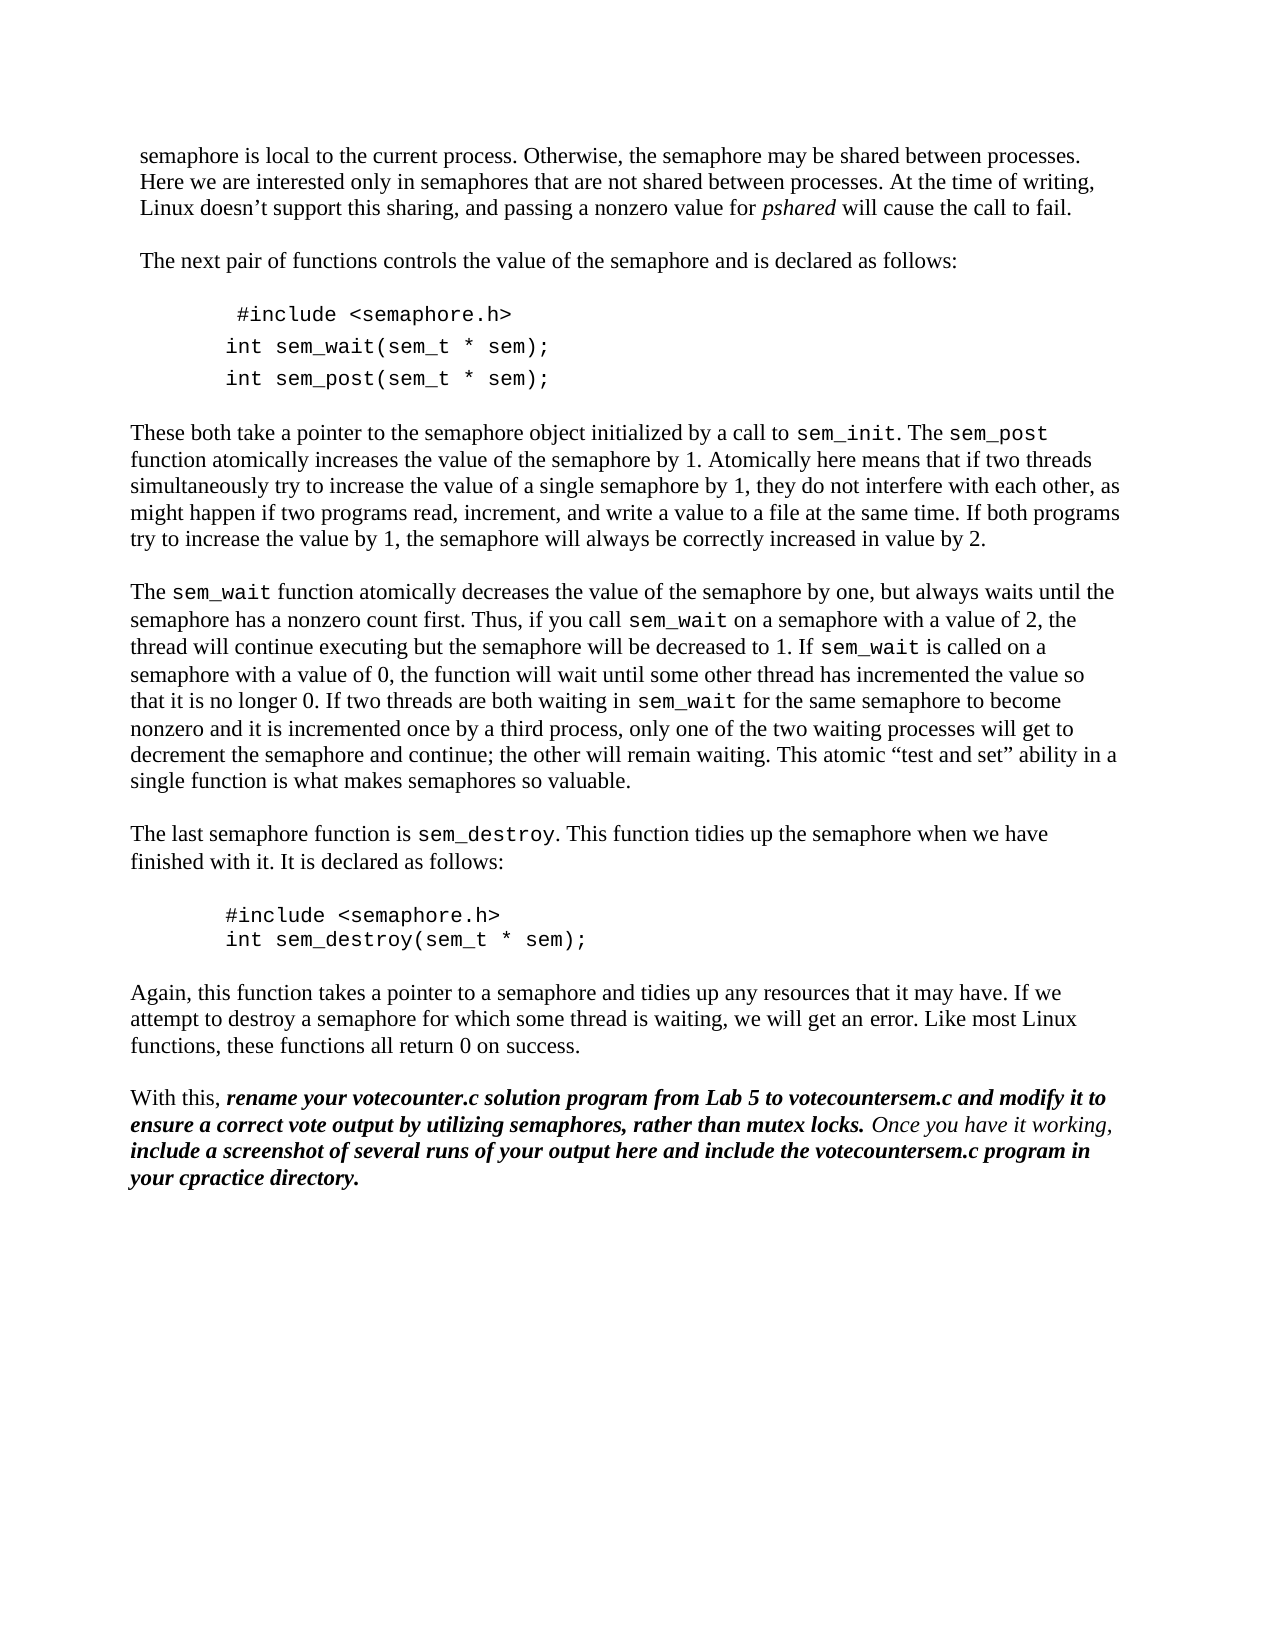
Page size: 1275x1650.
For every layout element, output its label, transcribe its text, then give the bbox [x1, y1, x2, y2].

text These both take a pointer to the semaphore object initialized by a call to sem_init. The sem_post function atomically increases the value of the semaphore by 1. Atomically here means that if two threads simultaneously try to increase the value of a single semaphore by 1, they do not interfere with each other, as might happen if two programs read, increment, and write a value to a file at the same time. If both programs try to increase the value by 1, the semaphore will always be correctly increased in value by 2. [130, 418, 1124, 552]
text int sem_wait(sem_t * sem); [225, 336, 1135, 360]
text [139, 142, 1125, 221]
text int sem_destroy(sem_t * sem); [225, 929, 1135, 953]
text The next pair of functions controls the value of the semaphore and is declared as follows: [139, 247, 1135, 273]
subtitle #include <semaphore.h> [225, 905, 1135, 929]
text With this, rename your votecounter.c solution program from Lab 5 to votecountersem.c and modify it to ensure a correct vote output by utilizing semaphores, rather than mutex locks. Once you have it working, include a screenshot of several runs of your output here and include the votecountersem.c program in your cpractice directory. [130, 1084, 1135, 1190]
text The sem_wait function atomically decreases the value of the semaphore by one, but always waits until the semaphore has a nonzero count first. Thus, if you call sem_wait on a semaphore with a value of 2, the thread will continue executing but the semaphore will be decreased to 1. If sem_wait is called on a semaphore with a value of 0, the function will wait until some other thread has incremented the value so that it is no longer 0. If two threads are both waiting in sem_wait for the same semaphore to become nonzero and it is incremented once by a third process, only one of the two waiting processes will get to decrement the semaphore and continue; the other will remain waiting. This atomic “test and set” ability in a single function is what makes semaphores so valuable. [130, 578, 1124, 794]
subtitle #include <semaphore.h> [225, 304, 1135, 328]
text The last semaphore function is sem_destroy. This function tidies up the semaphore when we have finished with it. It is declared as follows: [130, 821, 1124, 874]
text Again, this function takes a pointer to a semaphore and tidies up any resources that it may have. If we attempt to destroy a semaphore for which some thread is waiting, we will get an error. Like most Linux functions, these functions all return 0 on success. [130, 979, 1135, 1058]
text int sem_post(sem_t * sem); [225, 368, 1135, 392]
